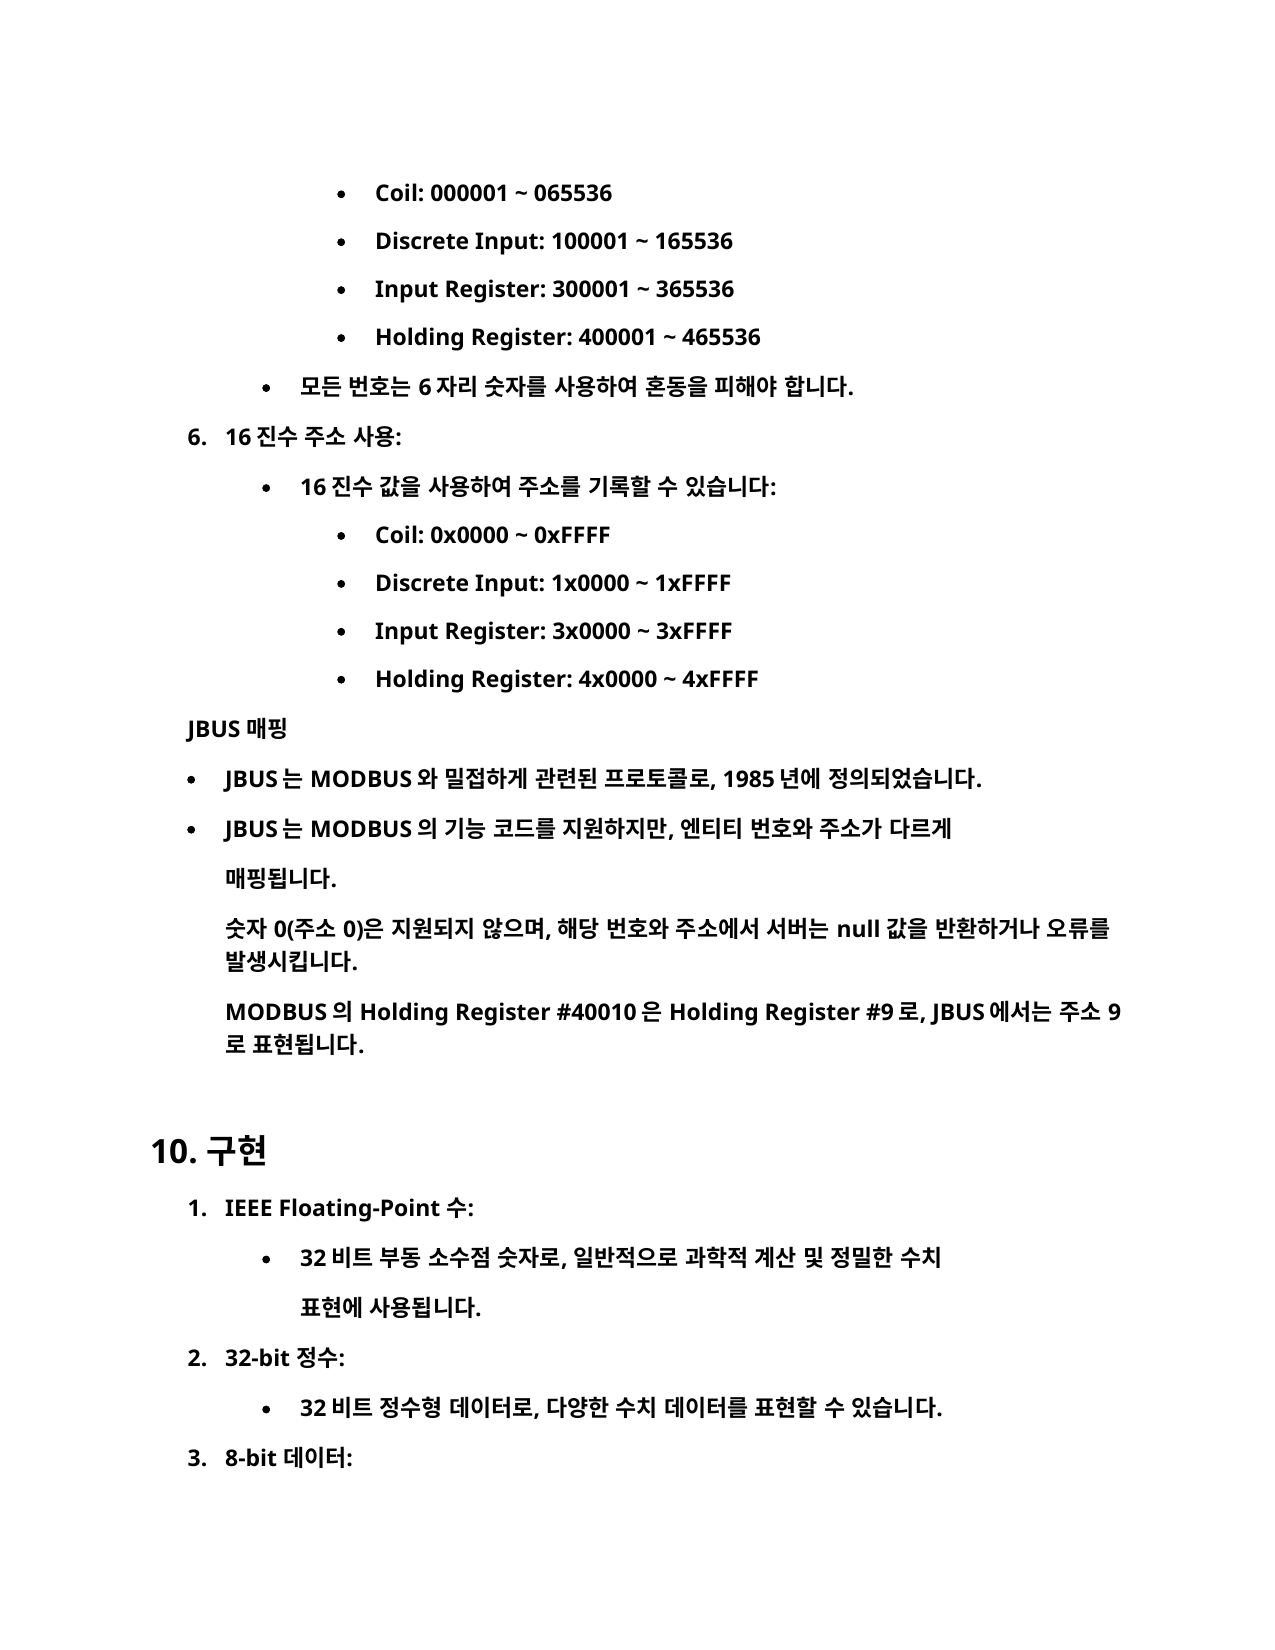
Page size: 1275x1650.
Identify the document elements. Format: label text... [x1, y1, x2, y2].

list Coil: 000001 ~ 065536 [337, 177, 1125, 208]
list Holding Register: 4x0000 ~ 4xFFFF [337, 663, 1125, 694]
list Discrete Input: 100001 ~ 165536 [337, 225, 1125, 256]
list JBUS는 MODBUS의 기능 코드를 지원하지만, 엔티티 번호와 주소가 다르게 [187, 811, 1125, 844]
list 8-bit 데이터: [187, 1440, 1125, 1473]
list 16진수 값을 사용하여 주소를 기록할 수 있습니다: [262, 469, 1125, 502]
list 32비트 부동 소수점 숫자로, 일반적으로 과학적 계산 및 정밀한 수치 [262, 1240, 1125, 1273]
list 16진수 주소 사용: [187, 419, 1125, 452]
text MODBUS의 Holding Register #40010은 Holding Register #9로, JBUS에서는 주소 9로 표현됩니다. [225, 994, 1125, 1061]
list IEEE Floating-Point 수: [187, 1190, 1125, 1223]
list 모든 번호는 6자리 숫자를 사용하여 혼동을 피해야 합니다. [262, 369, 1125, 402]
list 32비트 정수형 데이터로, 다양한 수치 데이터를 표현할 수 있습니다. [262, 1390, 1125, 1423]
text 숫자 0(주소 0)은 지원되지 않으며, 해당 번호와 주소에서 서버는 null 값을 반환하거나 오류를 발생시킵니다. [225, 911, 1125, 977]
text 표현에 사용됩니다. [300, 1290, 1125, 1323]
text 매핑됩니다. [225, 861, 1125, 894]
list 32-bit 정수: [187, 1340, 1125, 1373]
text 10. 구현 [150, 1125, 1125, 1173]
text JBUS 매핑 [187, 711, 1125, 744]
list Input Register: 300001 ~ 365536 [337, 273, 1125, 304]
list Holding Register: 400001 ~ 465536 [337, 321, 1125, 352]
list JBUS는 MODBUS와 밀접하게 관련된 프로토콜로, 1985년에 정의되었습니다. [187, 761, 1125, 794]
list Discrete Input: 1x0000 ~ 1xFFFF [337, 567, 1125, 598]
list Input Register: 3x0000 ~ 3xFFFF [337, 615, 1125, 646]
list Coil: 0x0000 ~ 0xFFFF [337, 519, 1125, 550]
